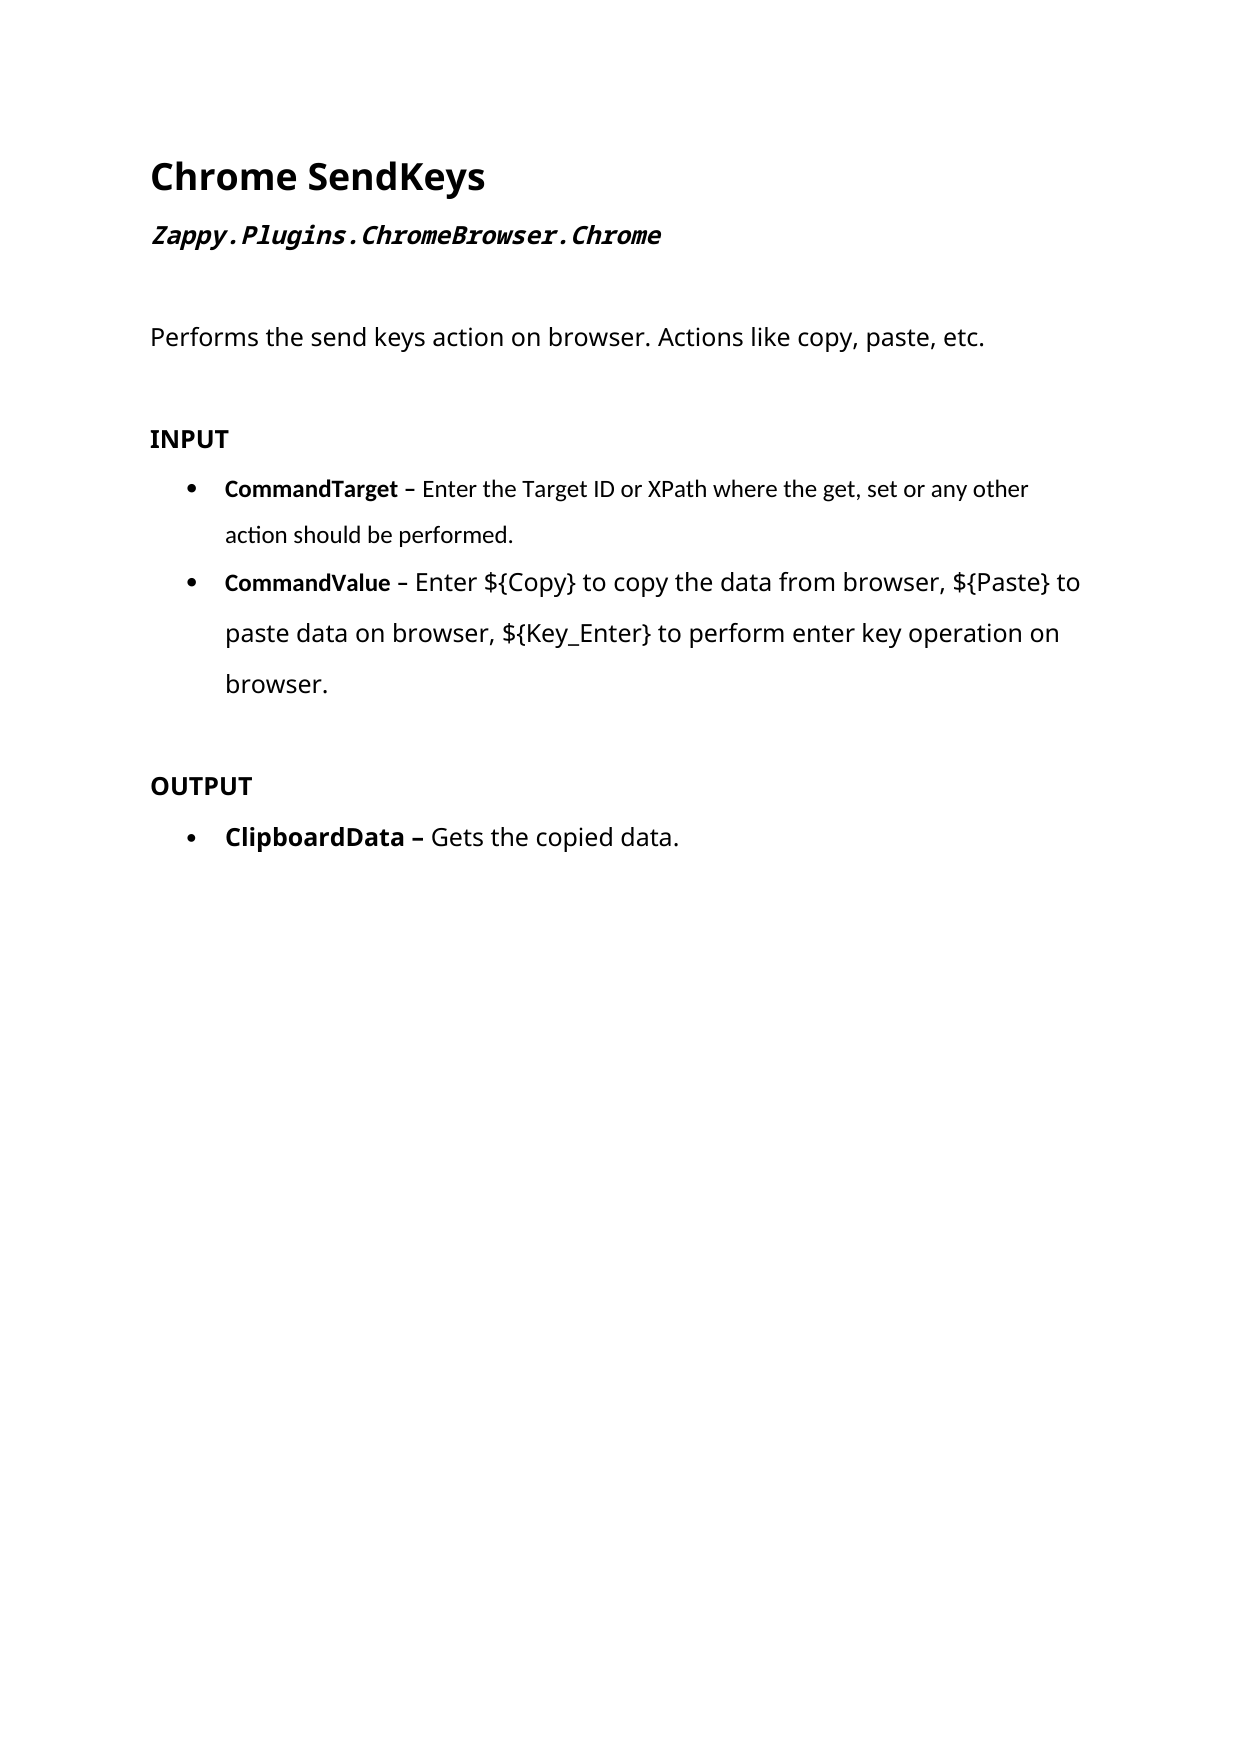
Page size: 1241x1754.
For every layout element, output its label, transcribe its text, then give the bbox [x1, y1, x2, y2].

list CommandValue – Enter ${Copy} to copy the data from browser, ${Paste} to paste data on browser, ${Key_Enter} to perform enter key operation on browser. [187, 565, 1090, 701]
list CommandTarget – Enter the Target ID or XPath where the get, set or any other action should be performed. [187, 473, 1090, 549]
text INPUT [150, 371, 1090, 456]
list ClipboardData – Gets the copied data. [187, 820, 1090, 854]
text OUTPUT [150, 769, 1090, 803]
text Performs the send keys action on browser. Actions like copy, paste, etc. [150, 269, 1090, 354]
text Chrome SendKeys Zappy.Plugins.ChromeBrowser.Chrome [150, 150, 1090, 252]
